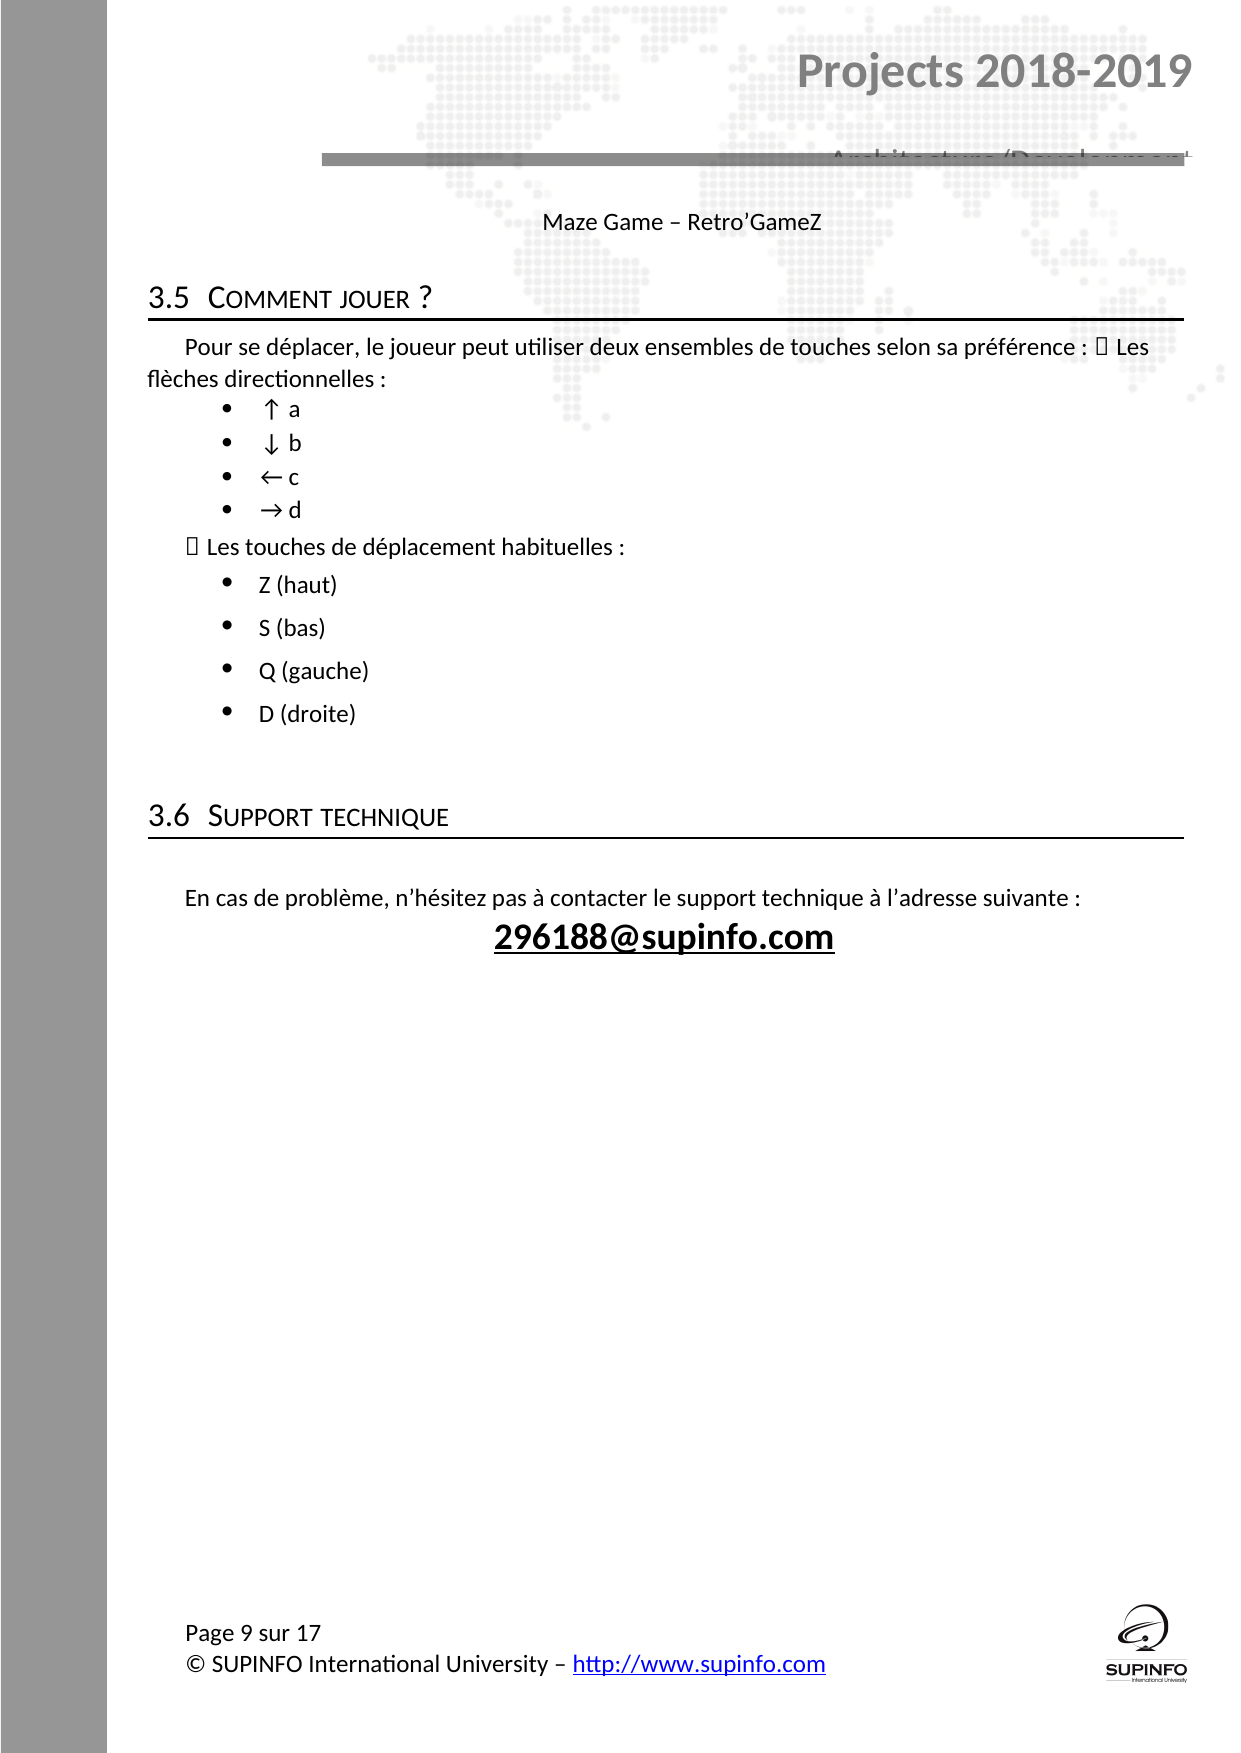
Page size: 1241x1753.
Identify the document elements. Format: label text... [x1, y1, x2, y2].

subtitle Comment jouer ? [148, 276, 1184, 318]
list → d [223, 494, 400, 525]
text Maze Game – Retro’GameZ [148, 206, 1178, 236]
list D (droite) [221, 691, 1184, 729]
text  Les touches de déplacement habituelles : [147, 528, 1182, 562]
list ← c [223, 461, 400, 491]
picture [366, 3, 1231, 450]
text 296188@supinfo.com [148, 913, 1181, 959]
picture [1101, 1602, 1193, 1684]
list Q (gauche) [221, 648, 1184, 686]
subtitle Support technique [148, 794, 1184, 837]
list ↓ b [223, 427, 400, 458]
list ↑ a [223, 393, 400, 424]
text Pour se déplacer, le joueur peut utiliser deux ensembles de touches selon sa préférence :  Les flèches directionnelles : [147, 329, 1165, 393]
list S (bas) [221, 605, 1184, 643]
list Z (haut) [221, 562, 1184, 601]
text En cas de problème, n’hésitez pas à contacter le support technique à l’adresse suivante : [147, 883, 1182, 913]
